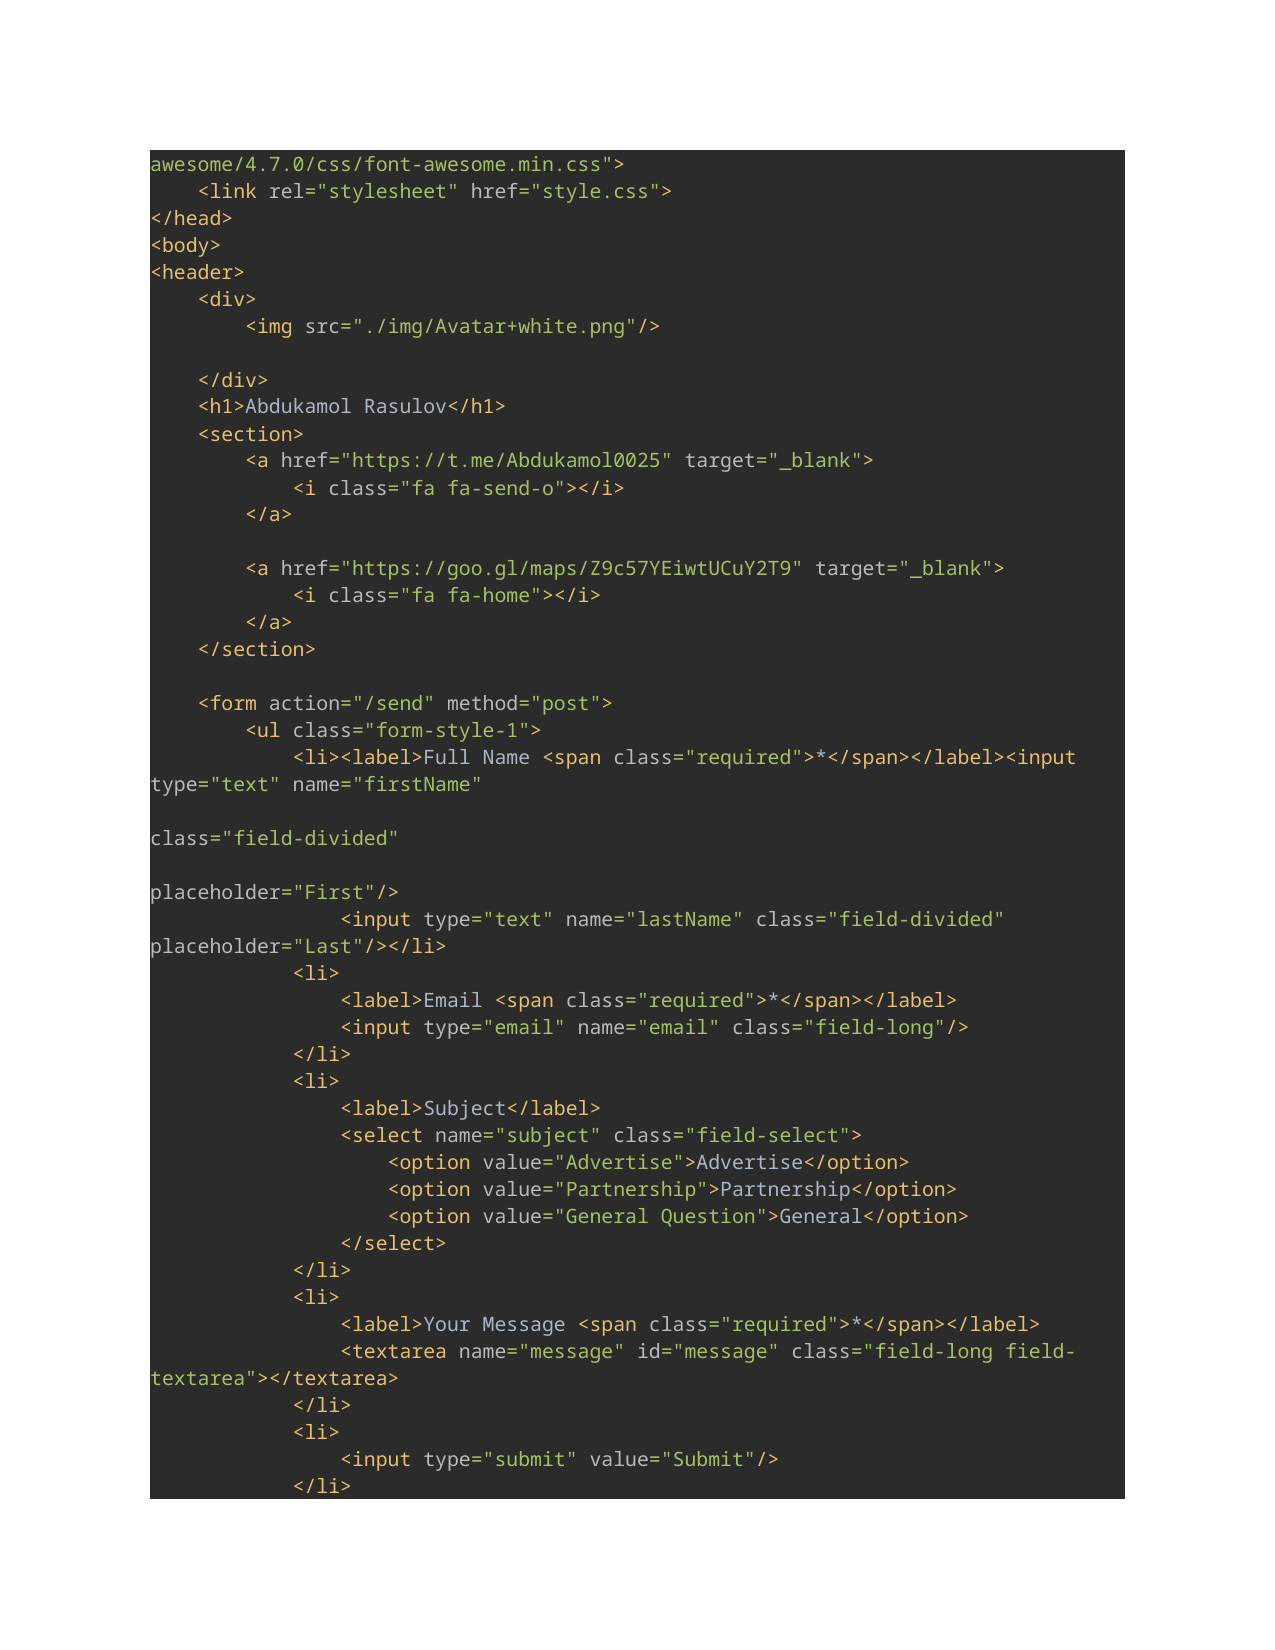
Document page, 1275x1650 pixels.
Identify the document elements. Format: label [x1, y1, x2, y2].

text [150, 150, 1125, 1499]
